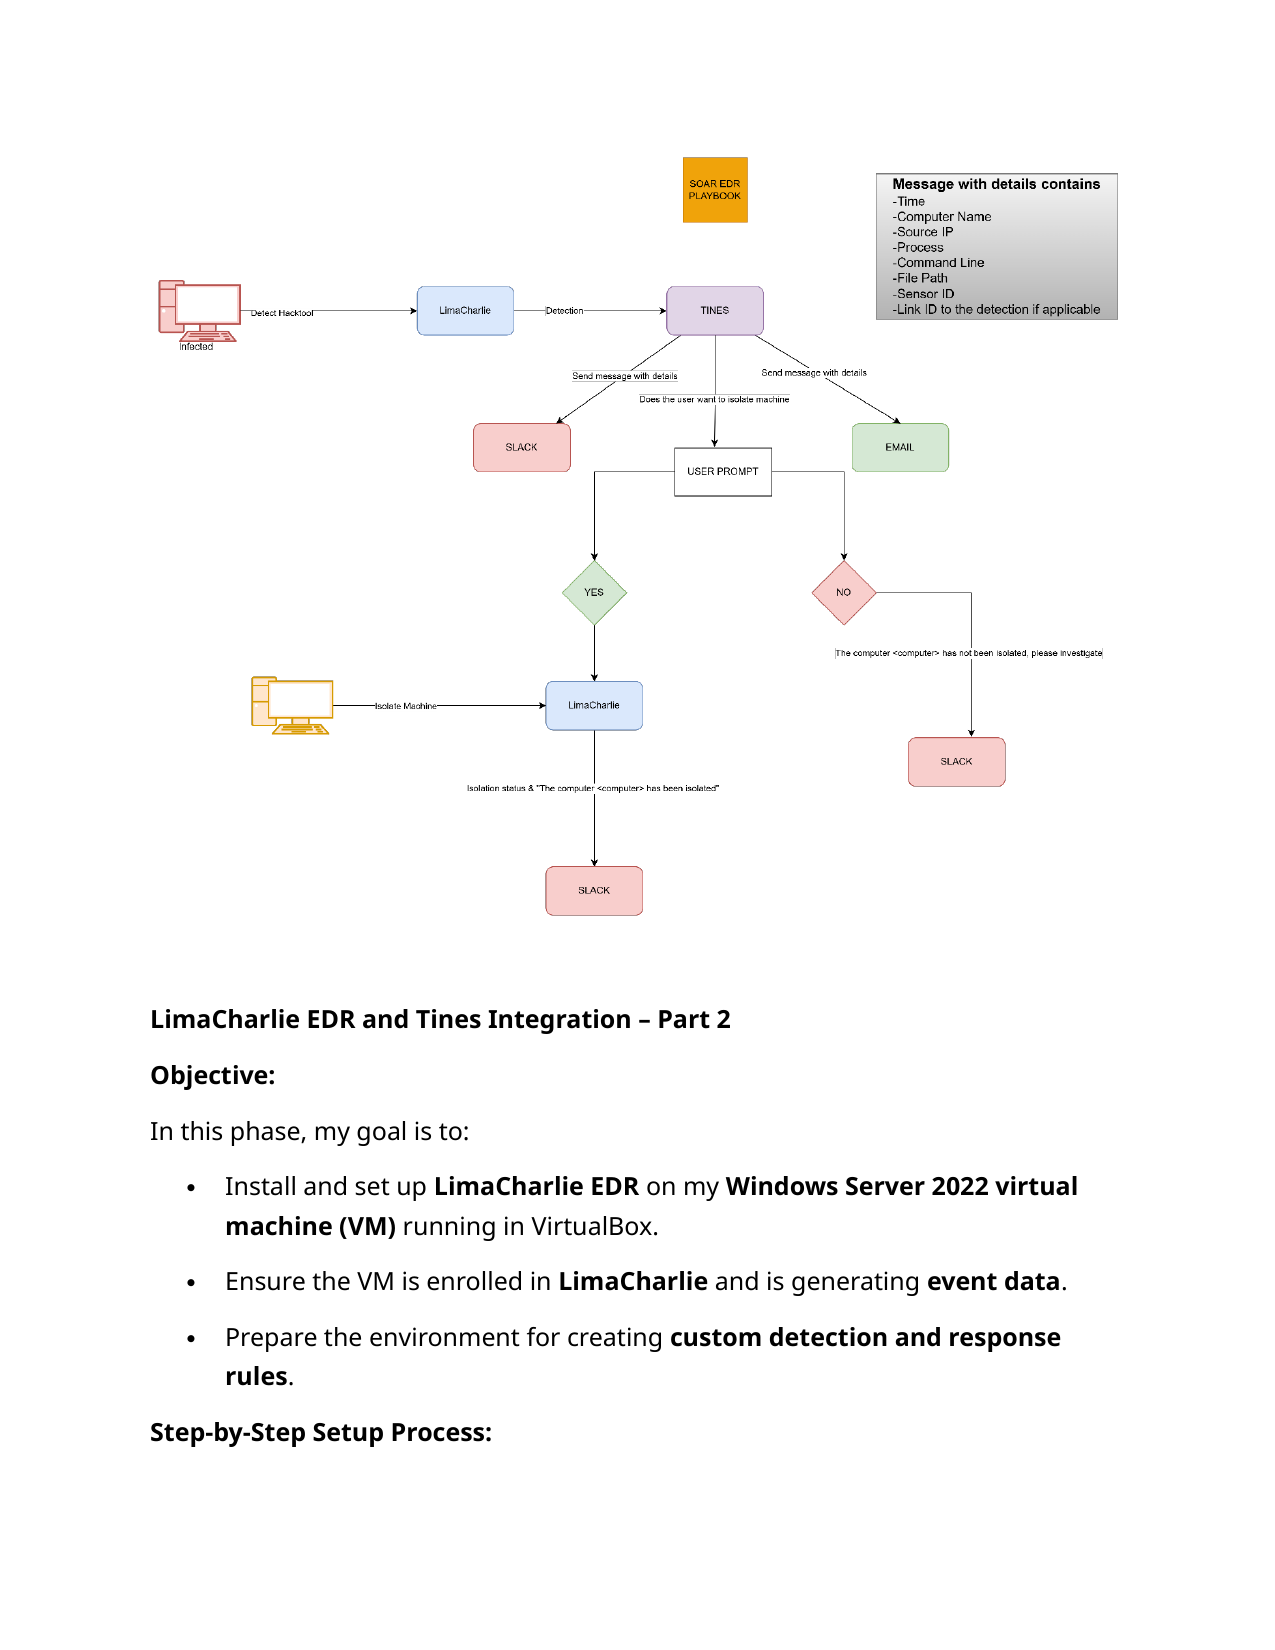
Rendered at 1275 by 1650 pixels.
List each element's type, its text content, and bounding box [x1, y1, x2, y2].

list Install and set up LimaCharlie EDR on my Windows Server 2022 virtual machine (VM) running in VirtualBox. [187, 1169, 1125, 1242]
list Ensure the VM is enrolled in LimaCharlie and is generating event data. [187, 1264, 1125, 1298]
text Objective: [150, 1057, 1125, 1091]
text LimaCharlie EDR and Tines Integration – Part 2 [150, 1001, 1125, 1036]
picture [150, 150, 1125, 924]
text In this phase, my goal is to: [150, 1113, 1125, 1147]
text Step-by-Step Setup Process: [150, 1415, 1125, 1449]
list Prepare the environment for creating custom detection and response rules. [187, 1320, 1125, 1393]
